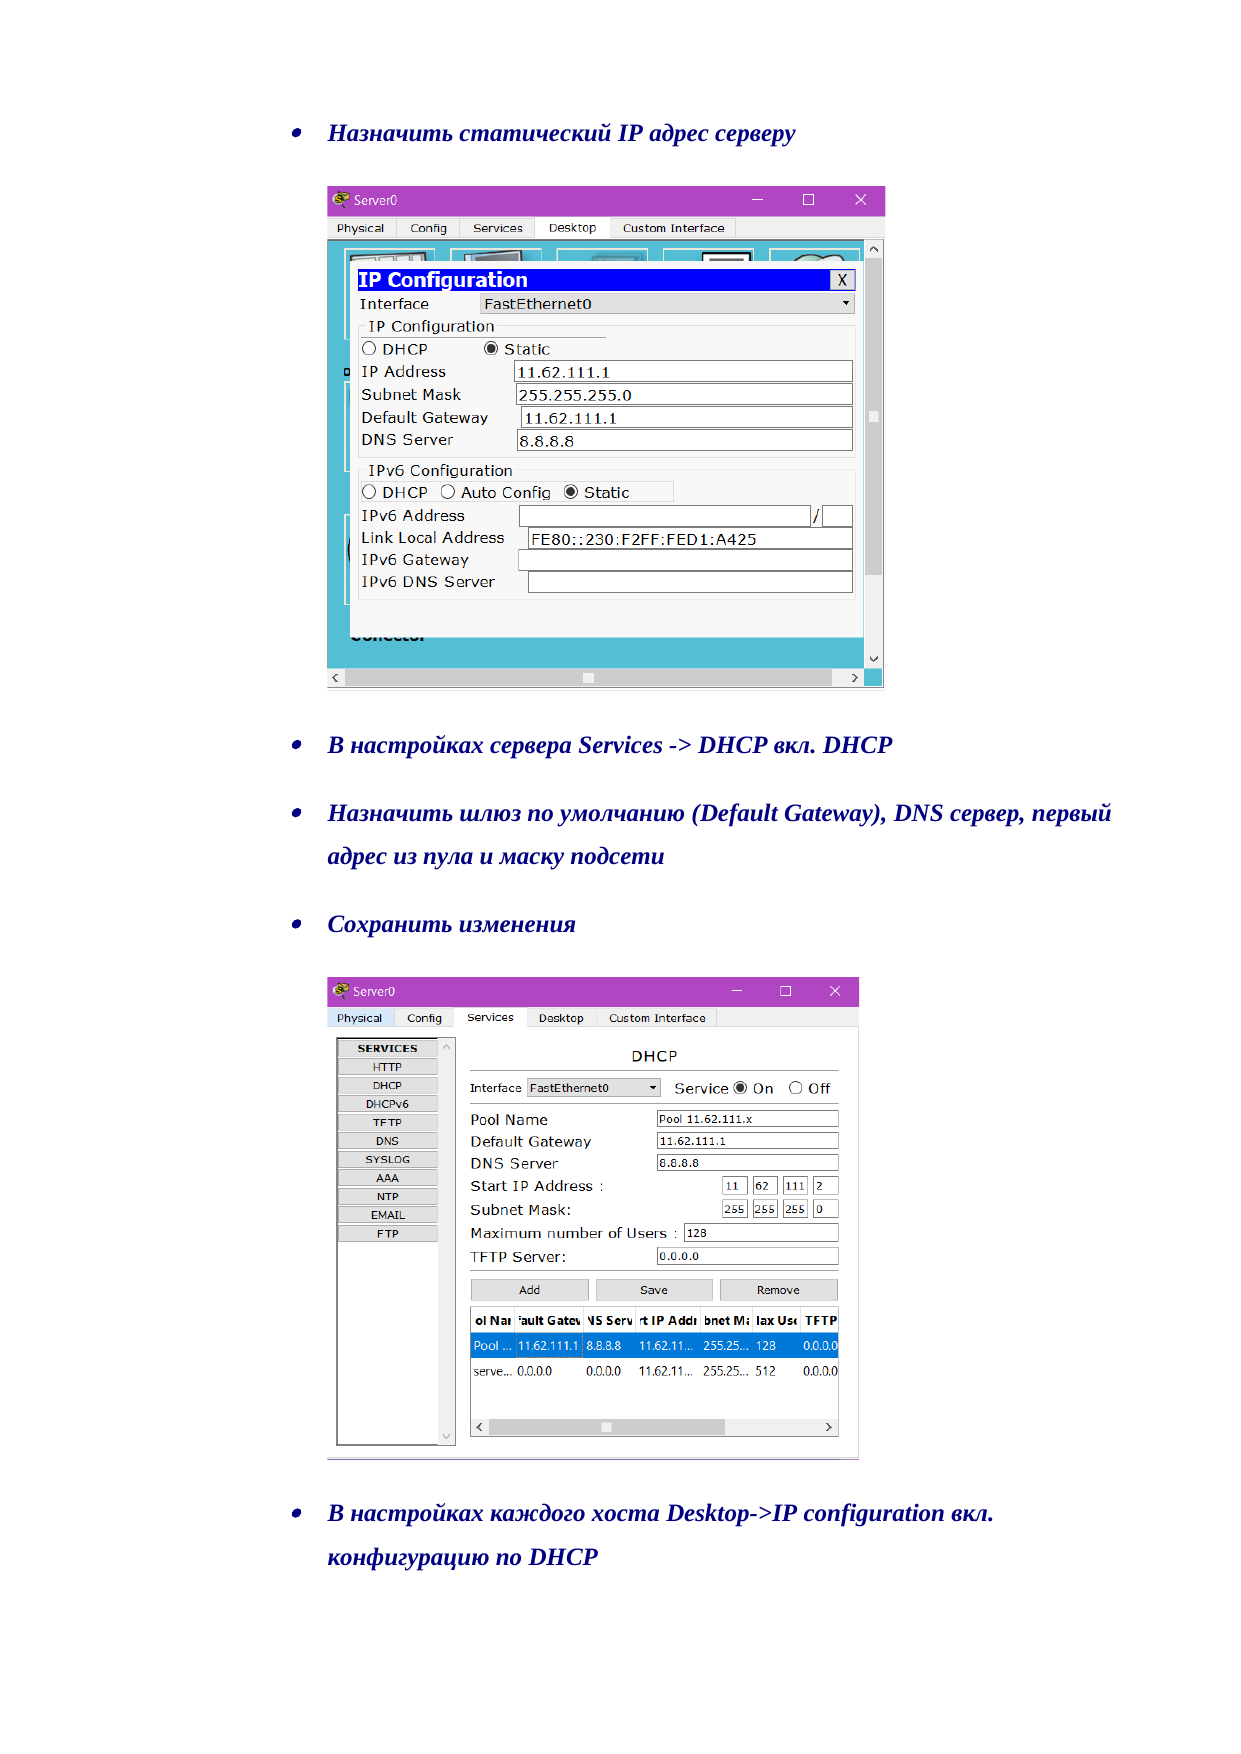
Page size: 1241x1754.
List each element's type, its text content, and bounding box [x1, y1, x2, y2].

list Сохранить изменения [290, 909, 1152, 938]
picture [327, 186, 886, 691]
list В настройках сервера Services -> DHCP вкл. DHCP [290, 730, 1152, 759]
list Назначить статический IP адрес серверу [290, 118, 1152, 147]
list Назначить шлюз по умолчанию (Default Gateway), DNS сервер, первый адрес из пула и маску подсети [290, 798, 1152, 870]
list В настройках каждого хоста Desktop->IP configuration вкл. конфигурацию по DHCP [290, 1498, 1152, 1570]
picture [327, 977, 860, 1460]
